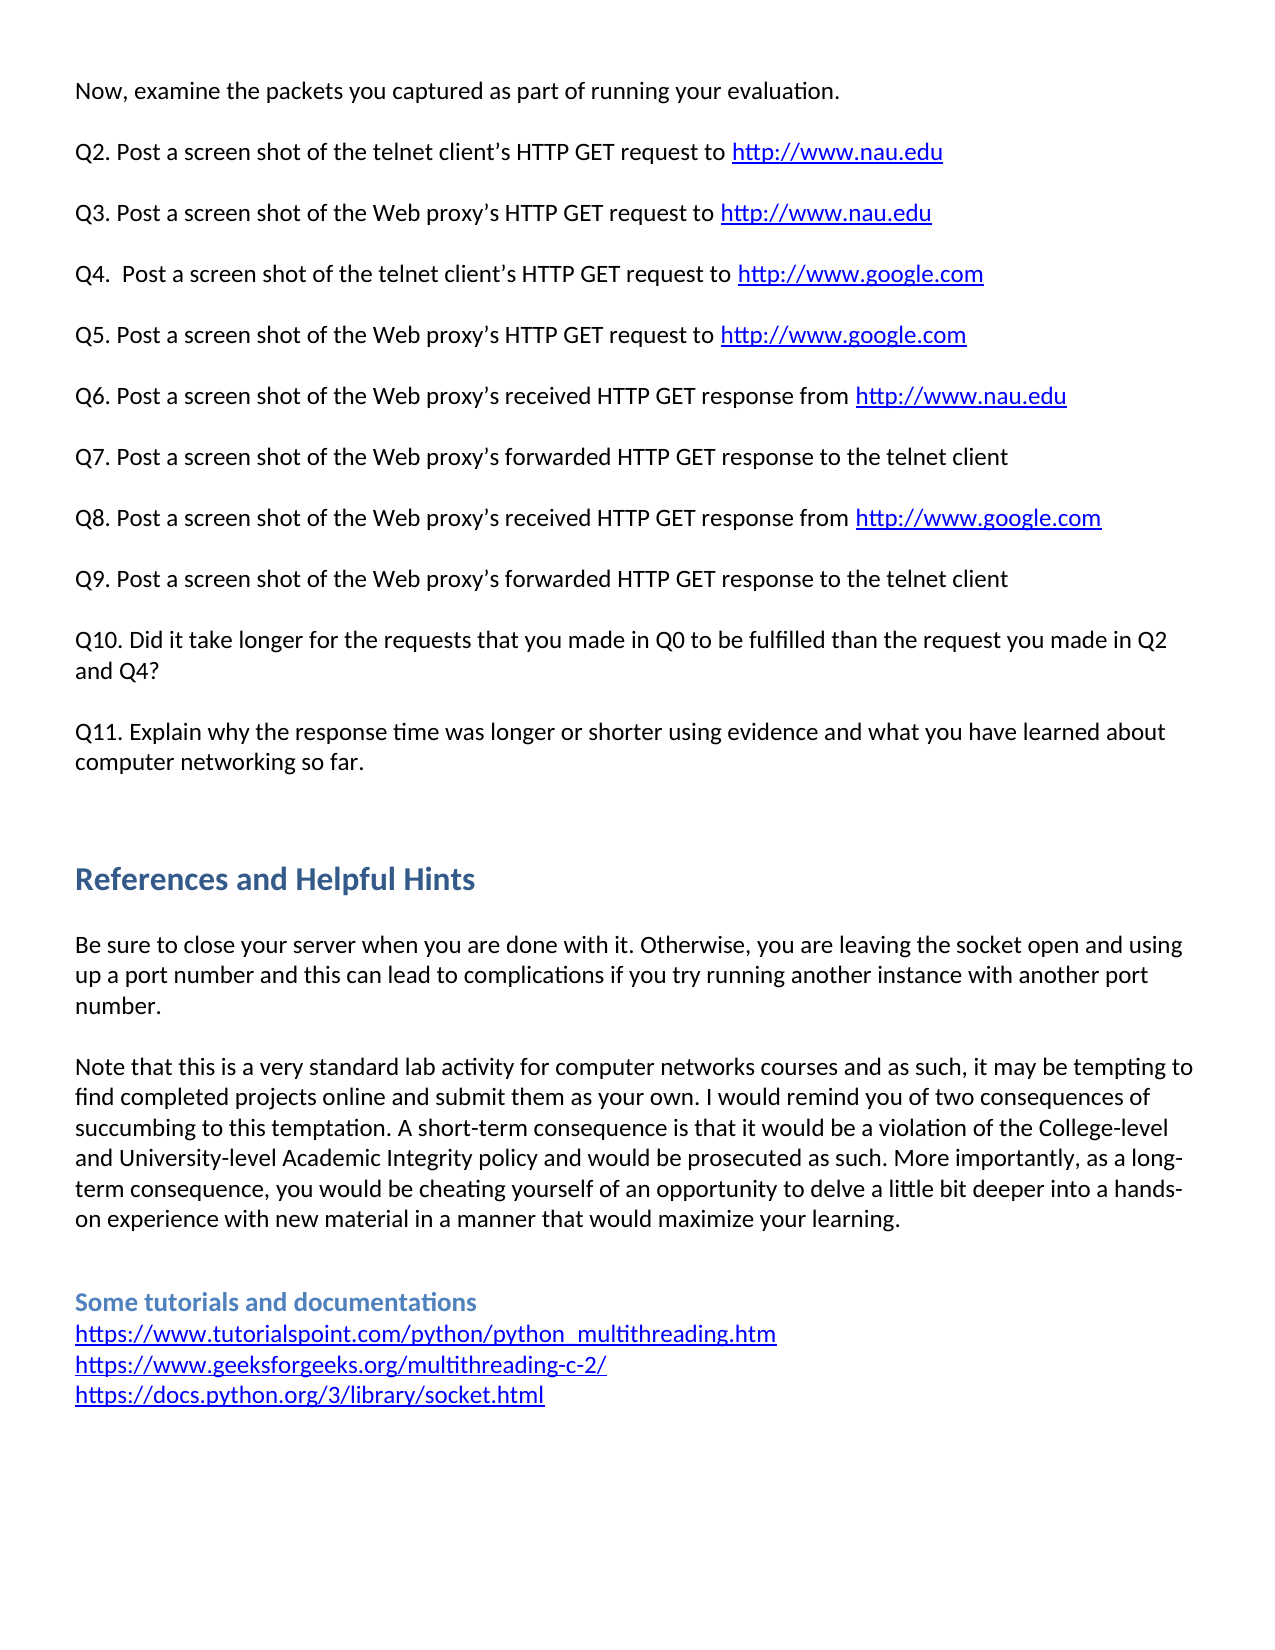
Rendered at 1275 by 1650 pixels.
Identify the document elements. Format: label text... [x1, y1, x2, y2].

subtitle Some tutorials and documentations [75, 1285, 1200, 1318]
text Q4. Post a screen shot of the telnet client’s HTTP GET request to http://www.google.com [75, 258, 1200, 289]
text Q10. Did it take longer for the requests that you made in Q0 to be fulfilled than the request you made in Q2 and Q4? [75, 624, 1200, 685]
text Q7. Post a screen shot of the Web proxy’s forwarded HTTP GET response to the telnet client [75, 441, 1200, 472]
text Q5. Post a screen shot of the Web proxy’s HTTP GET request to http://www.google.com [75, 319, 1200, 350]
text Q3. Post a screen shot of the Web proxy’s HTTP GET request to http://www.nau.edu [75, 197, 1200, 228]
text Q11. Explain why the response time was longer or shorter using evidence and what you have learned about computer networking so far. [75, 716, 1200, 777]
text Note that this is a very standard lab activity for computer networks courses and as such, it may be tempting to find completed projects online and submit them as your own. I would remind you of two consequences of succumbing to this temptation. A short-term consequence is that it would be a violation of the College-level and University-level Academic Integrity policy and would be prosecuted as such. More importantly, as a long-term consequence, you would be cheating yourself of an opportunity to delve a little bit deeper into a hands-on experience with new material in a manner that would maximize your learning. [75, 1051, 1200, 1234]
text Q6. Post a screen shot of the Web proxy’s received HTTP GET response from http://www.nau.edu [75, 380, 1200, 411]
text Q9. Post a screen shot of the Web proxy’s forwarded HTTP GET response to the telnet client [75, 563, 1200, 594]
text Q2. Post a screen shot of the telnet client’s HTTP GET request to http://www.nau.edu [75, 136, 1200, 167]
text Now, examine the packets you captured as part of running your evaluation. [75, 75, 1200, 106]
text https://www.geeksforgeeks.org/multithreading-c-2/ [75, 1349, 1200, 1379]
subtitle References and Helpful Hints [75, 857, 1200, 898]
text Be sure to close your server when you are done with it. Otherwise, you are leaving the socket open and using up a port number and this can lead to complications if you try running another instance with another port number. [75, 929, 1200, 1020]
text https://www.tutorialspoint.com/python/python_multithreading.htm [75, 1318, 1200, 1349]
text https://docs.python.org/3/library/socket.html [75, 1379, 1200, 1410]
text Q8. Post a screen shot of the Web proxy’s received HTTP GET response from http://www.google.com [75, 502, 1200, 533]
